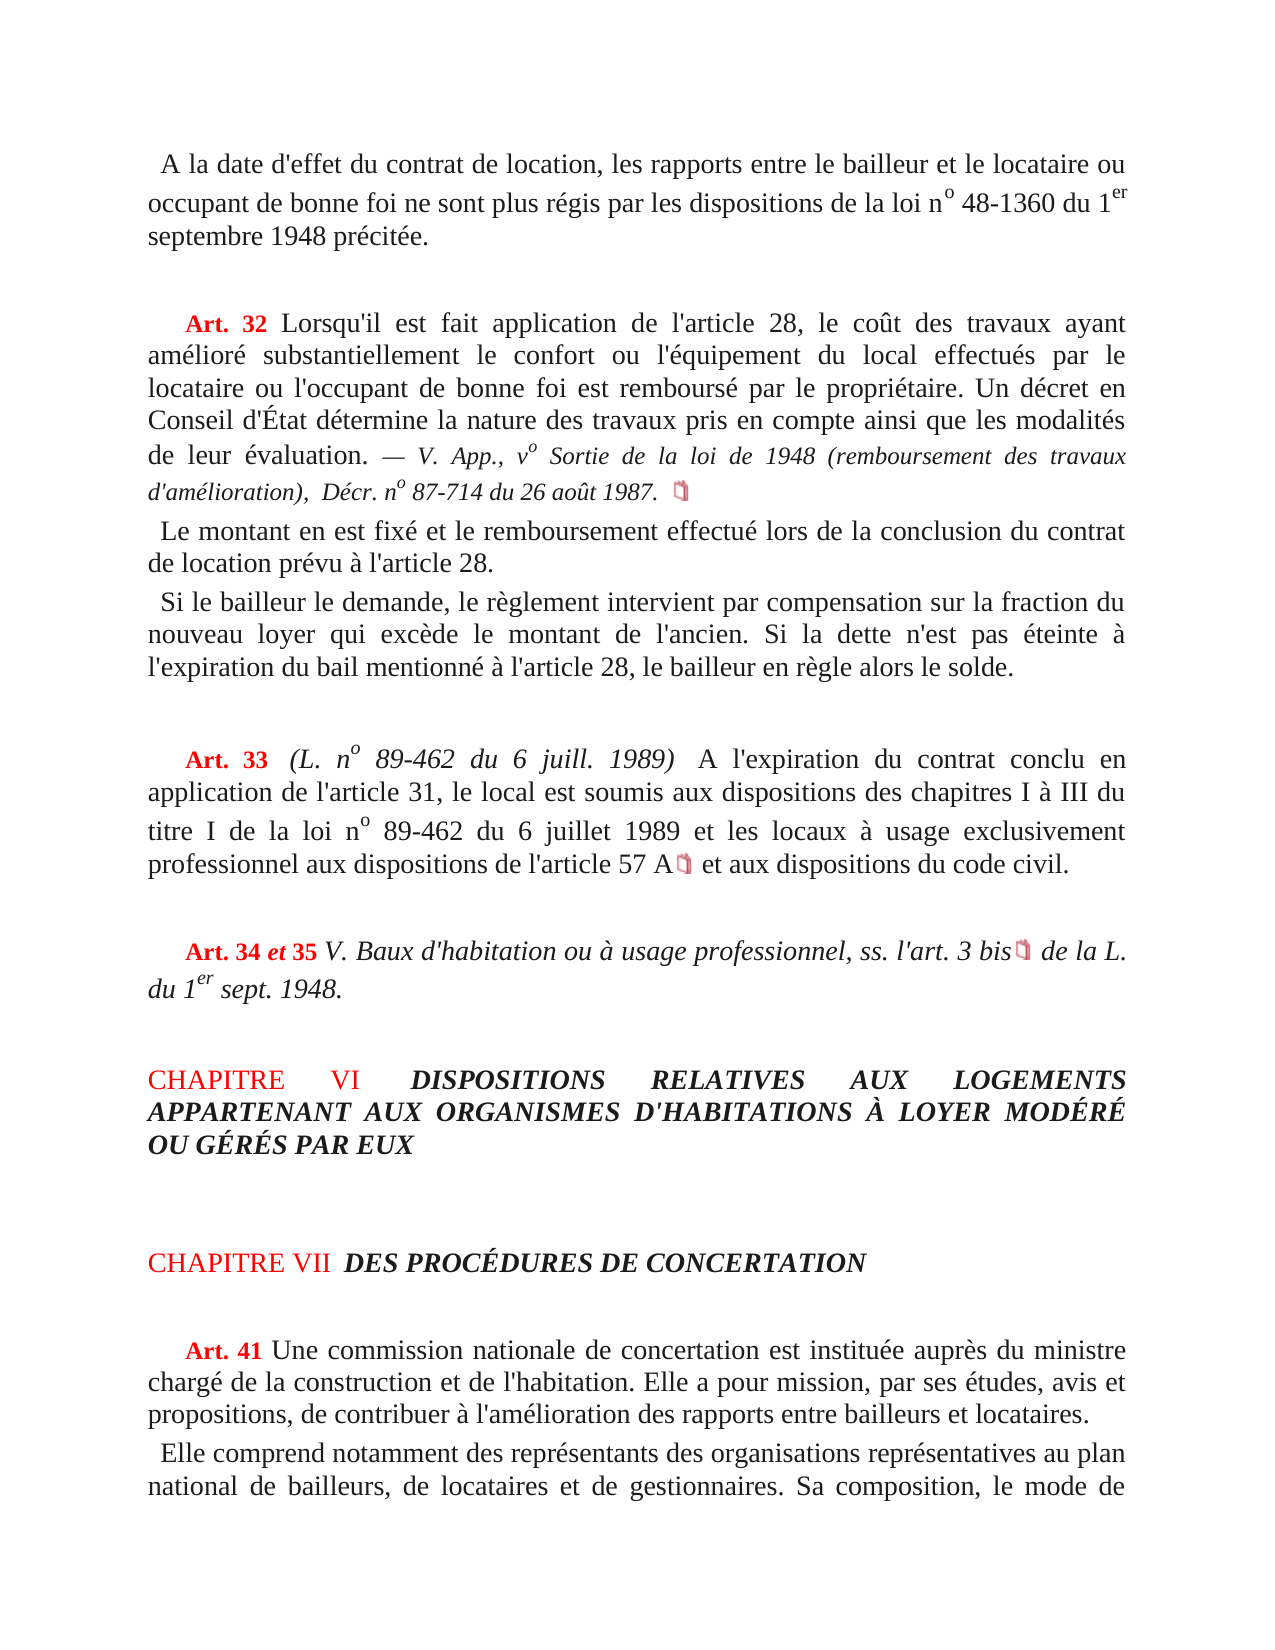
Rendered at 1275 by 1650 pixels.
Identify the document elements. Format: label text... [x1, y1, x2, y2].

picture [674, 853, 695, 874]
text Art. 34 et 35 V. Baux d'habitation ou à usage professionnel, ss. l'art. 3 bis de la L. du 1er sept. 1948. [148, 934, 1127, 1006]
text CHAPITRE VII DES PROCÉDURES DE CONCERTATION [148, 1218, 1127, 1308]
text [148, 1436, 1127, 1501]
text Le montant en est fixé et le remboursement effectué lors de la conclusion du contrat de location prévu à l'article 28. [148, 514, 1127, 578]
picture [671, 480, 692, 501]
text Art. 32 Lorsqu'il est fait application de l'article 28, le coût des travaux ayant amélioré substantiellement le confort ou l'équipement du local effectués par le locataire ou l'occupant de bonne foi est remboursé par le propriétaire. Un décret en Conseil d'État détermine la nature des travaux pris en compte ainsi que les modalités de leur évaluation. — V. App., vo Sortie de la loi de 1948 (remboursement des travaux d'amélioration), Décr. no 87-714 du 26 août 1987. [148, 306, 1127, 507]
text A la date d'effet du contrat de location, les rapports entre le bailleur et le locataire ou occupant de bonne foi ne sont plus régis par les dispositions de la loi no 48-1360 du 1er septembre 1948 précitée. [148, 148, 1127, 252]
text Art. 41 Une commission nationale de concertation est instituée auprès du ministre chargé de la construction et de l'habitation. Elle a pour mission, par ses études, avis et propositions, de contribuer à l'amélioration des rapports entre bailleurs et locataires. [148, 1333, 1127, 1430]
text Si le bailleur le demande, le règlement intervient par compensation sur la fraction du nouveau loyer qui excède le montant de l'ancien. Si la dette n'est pas éteinte à l'expiration du bail mentionné à l'article 28, le bailleur en règle alors le solde. [148, 585, 1127, 682]
picture [1013, 939, 1034, 960]
text CHAPITRE VI DISPOSITIONS RELATIVES AUX LOGEMENTS APPARTENANT AUX ORGANISMES D'HABITATIONS À LOYER MODÉRÉ OU GÉRÉS PAR EUX [148, 1034, 1127, 1189]
text Art. 33 (L. no 89-462 du 6 juill. 1989) A l'expiration du contrat conclu en application de l'article 31, le local est soumis aux dispositions des chapitres I à III du titre I de la loi no 89-462 du 6 juillet 1989 et les locaux à usage exclusivement professionnel aux dispositions de l'article 57 A et aux dispositions du code civil. [148, 736, 1127, 880]
